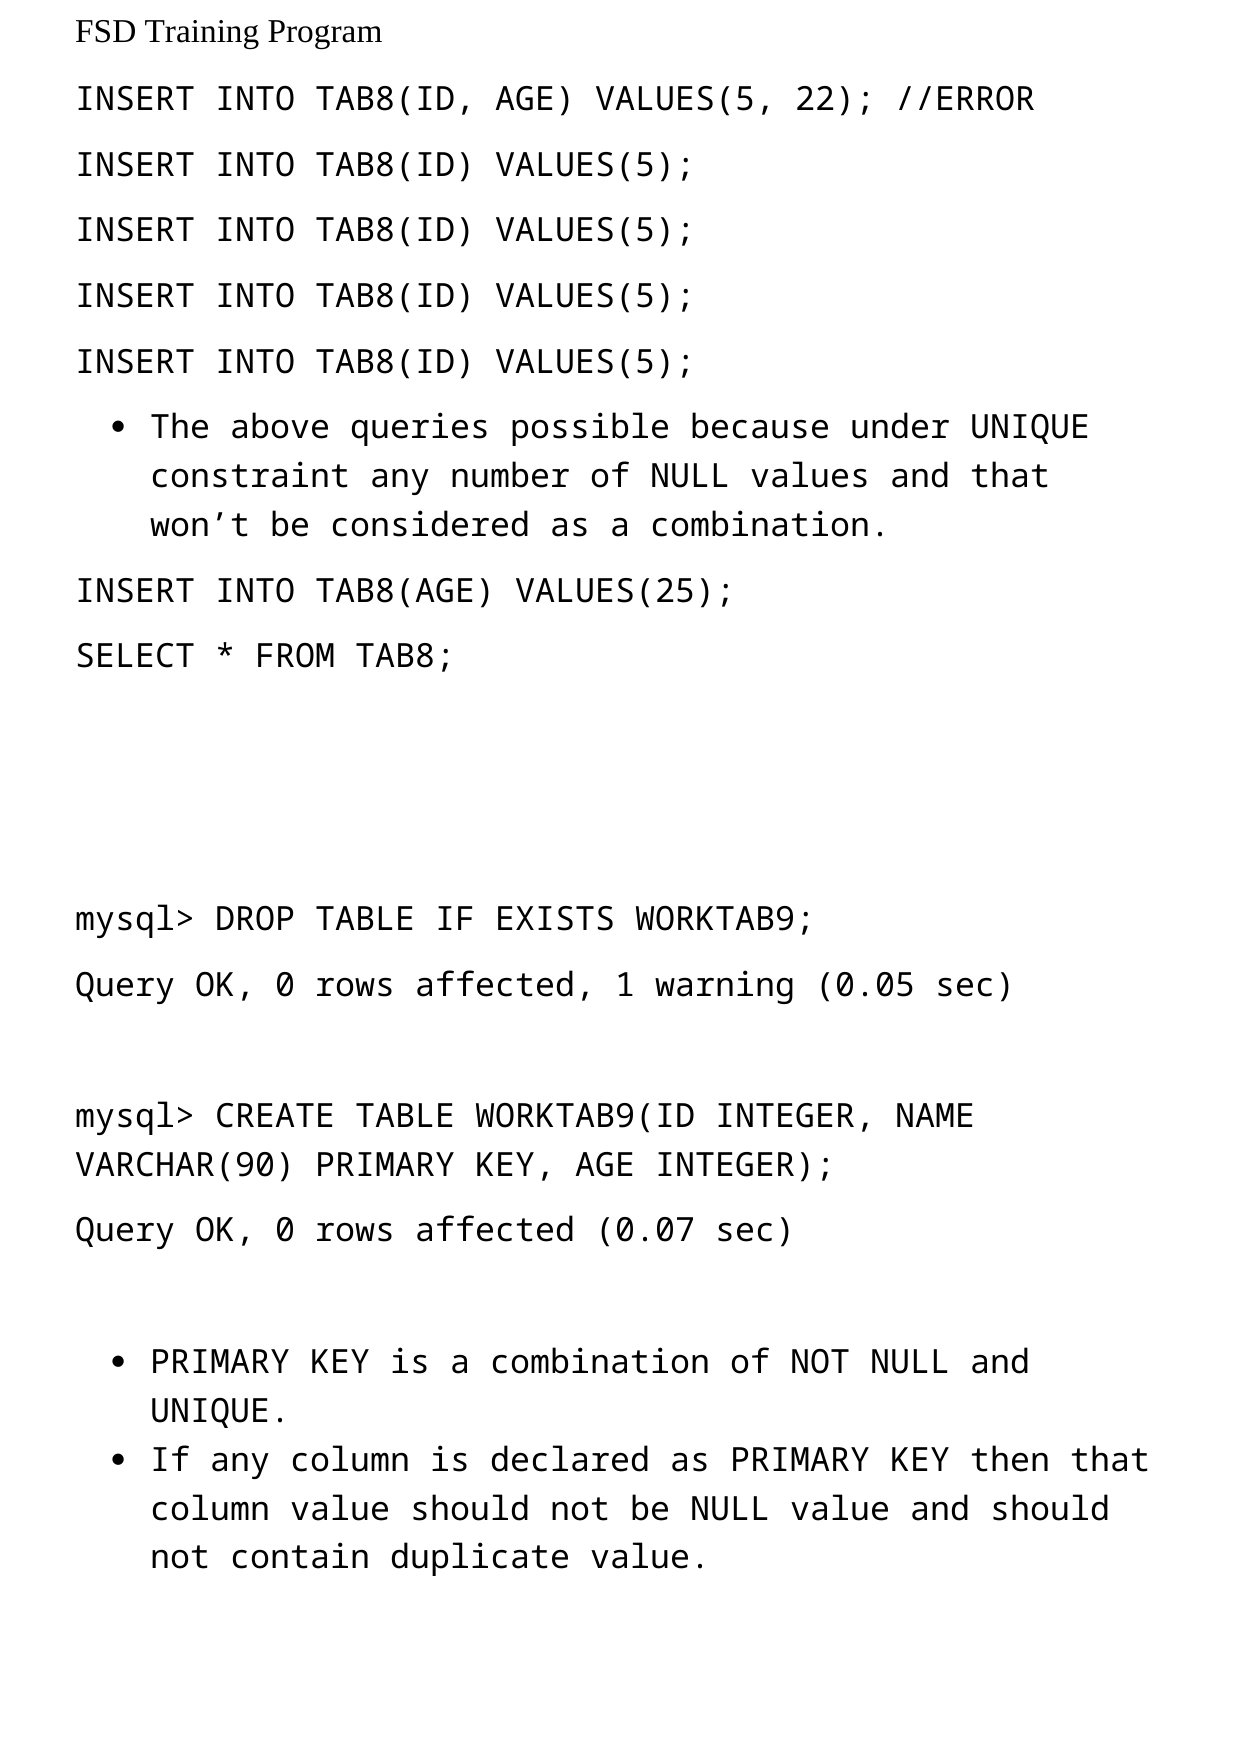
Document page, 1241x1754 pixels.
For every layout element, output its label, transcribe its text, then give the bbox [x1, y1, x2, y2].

text INSERT INTO TAB8(ID) VALUES(5); [75, 206, 1165, 252]
list If any column is declared as PRIMARY KEY then that column value should not be NULL value and should not contain duplicate value. [112, 1435, 1165, 1579]
text INSERT INTO TAB8(AGE) VALUES(25); [75, 567, 1165, 612]
text Query OK, 0 rows affected (0.07 sec) [75, 1206, 1165, 1252]
list PRIMARY KEY is a combination of NOT NULL and UNIQUE. [112, 1337, 1165, 1432]
text INSERT INTO TAB8(ID) VALUES(5); [75, 141, 1165, 186]
text mysql> CREATE TABLE WORKTAB9(ID INTEGER, NAME VARCHAR(90) PRIMARY KEY, AGE INTEGER); [75, 1092, 1165, 1186]
text INSERT INTO TAB8(ID) VALUES(5); [75, 272, 1165, 317]
text mysql> DROP TABLE IF EXISTS WORKTAB9; [75, 895, 1165, 940]
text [75, 75, 1165, 120]
text Query OK, 0 rows affected, 1 warning (0.05 sec) [75, 960, 1165, 1006]
text SELECT * FROM TAB8; [75, 632, 1165, 678]
text INSERT INTO TAB8(ID) VALUES(5); [75, 337, 1165, 383]
list The above queries possible because under UNIQUE constraint any number of NULL values and that won’t be considered as a combination. [112, 403, 1165, 546]
